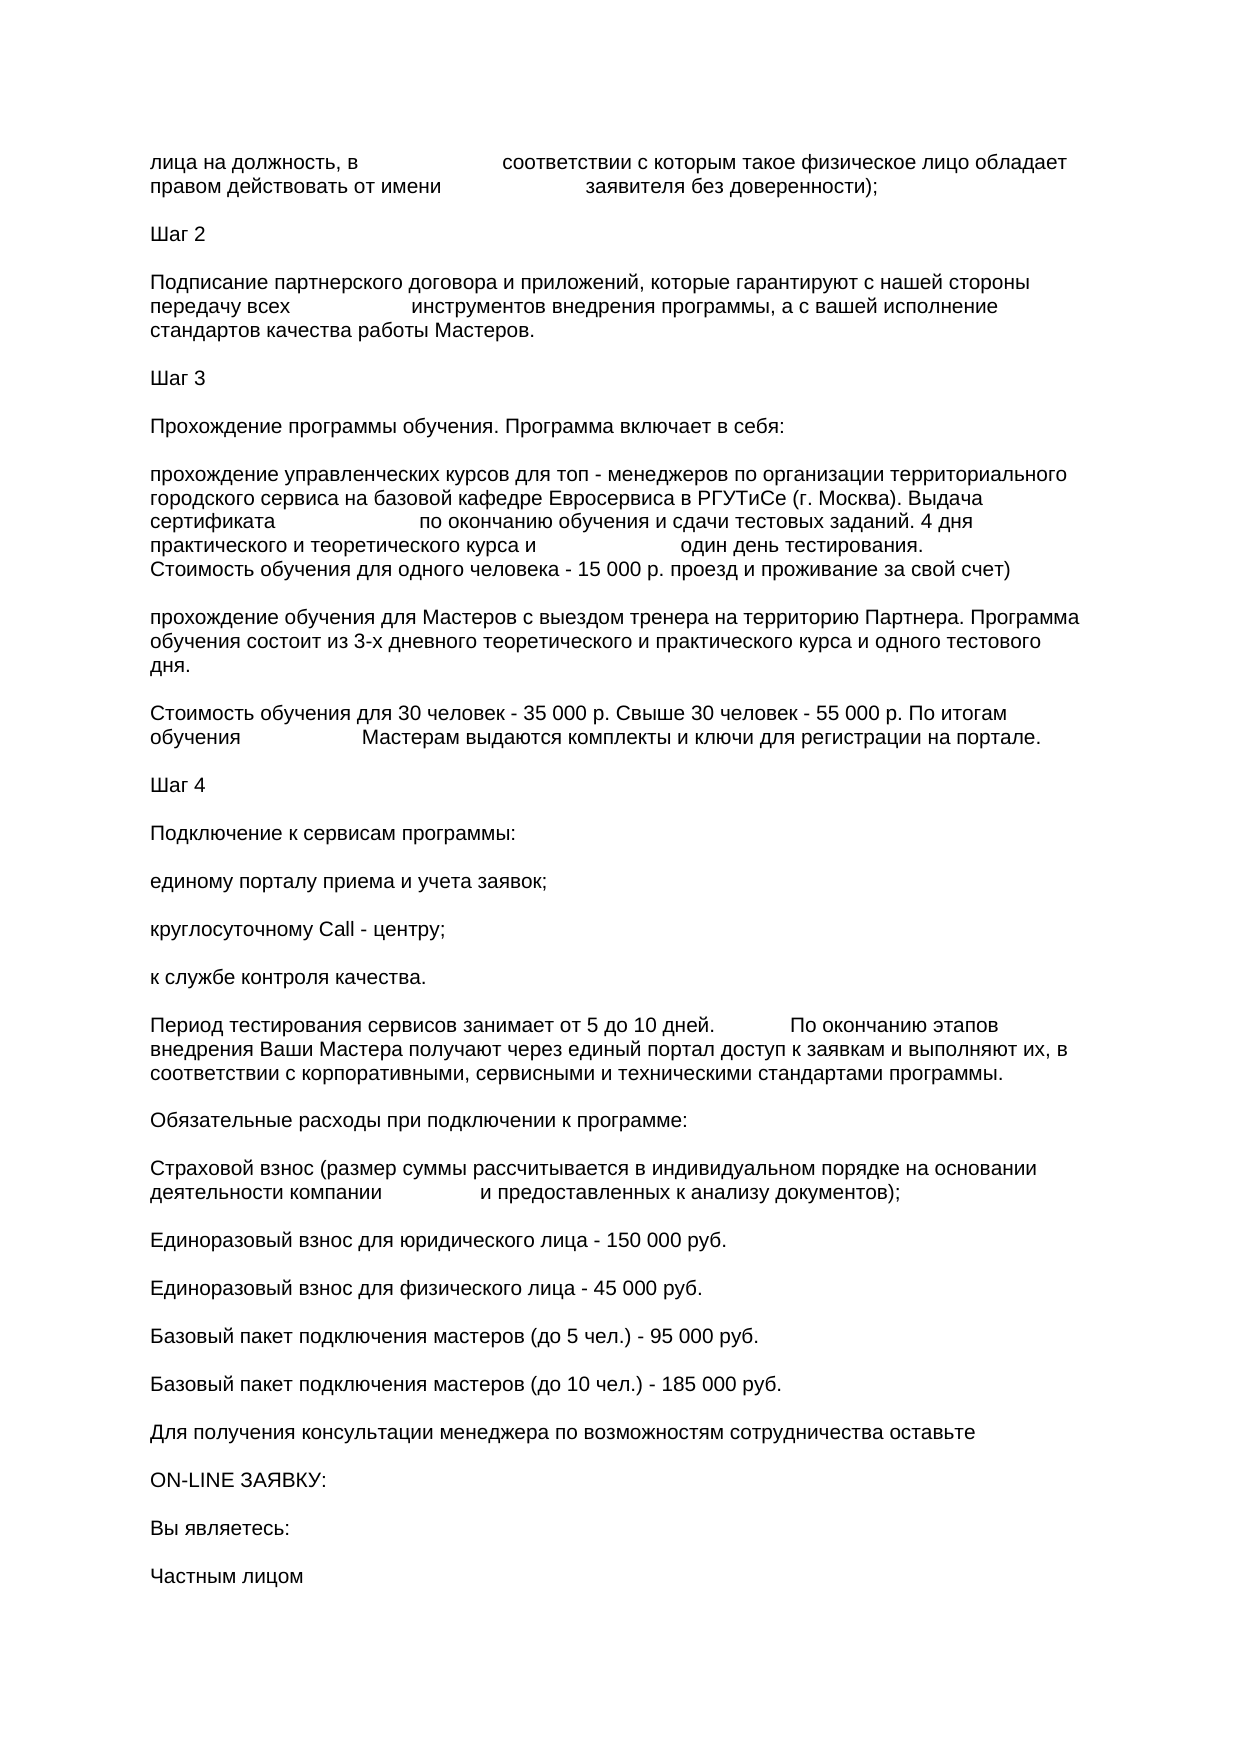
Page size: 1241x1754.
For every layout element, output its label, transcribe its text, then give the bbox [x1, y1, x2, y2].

text Подписание партнерского договора и приложений, которые гарантируют с нашей стороны передачу всех инструментов внедрения программы, а с вашей исполнение стандартов качества работы Мастеров. [150, 270, 1090, 342]
text Шаг 4 [150, 773, 1090, 797]
text Прохождение программы обучения. Программа включает в себя: [150, 413, 1090, 437]
text прохождение обучения для Мастеров с выездом тренера на территорию Партнера. Программа обучения состоит из 3-х дневного теоретического и практического курса и одного тестового дня. [150, 605, 1090, 677]
text Страховой взнос (размер суммы рассчитывается в индивидуальном порядке на основании деятельности компании и предоставленных к анализу документов); [150, 1156, 1090, 1204]
text Вы являетесь: [150, 1516, 1090, 1539]
text Единоразовый взнос для юридического лица - 150 000 руб. [150, 1228, 1090, 1252]
text Обязательные расходы при подключении к программе: [150, 1108, 1090, 1132]
text единому порталу приема и учета заявок; [150, 869, 1090, 893]
text ON-LINE ЗАЯВКУ: [150, 1468, 1090, 1492]
text Шаг 3 [150, 366, 1090, 389]
text к службе контроля качества. [150, 964, 1090, 988]
text Базовый пакет подключения мастеров (до 10 чел.) - 185 000 руб. [150, 1372, 1090, 1396]
text круглосуточному Call - центру; [150, 917, 1090, 941]
text Шаг 2 [150, 222, 1090, 246]
text Стоимость обучения для 30 человек - 35 000 р. Свыше 30 человек - 55 000 р. По итогам обучения Мастерам выдаются комплекты и ключи для регистрации на портале. [150, 701, 1090, 749]
text Базовый пакет подключения мастеров (до 5 чел.) - 95 000 руб. [150, 1324, 1090, 1348]
text Для получения консультации менеджера по возможностям сотрудничества оставьте [150, 1420, 1090, 1444]
text Период тестирования сервисов занимает от 5 до 10 дней. По окончанию этапов внедрения Ваши Мастера получают через единый портал доступ к заявкам и выполняют их, в соответствии с корпоративными, сервисными и техническими стандартами программы. [150, 1012, 1090, 1084]
text прохождение управленческих курсов для топ - менеджеров по организации территориального городского сервиса на базовой кафедре Евросервиса в РГУТиСе (г. Москва). Выдача сертификата по окончанию обучения и сдачи тестовых заданий. 4 дня практического и теоретического курса и один день тестирования. Стоимость обучения для одного человека - 15 000 р. проезд и проживание за свой счет) [150, 461, 1090, 581]
text Единоразовый взнос для физического лица - 45 000 руб. [150, 1276, 1090, 1300]
text Частным лицом [150, 1563, 1090, 1587]
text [150, 150, 1090, 198]
text Подключение к сервисам программы: [150, 821, 1090, 845]
